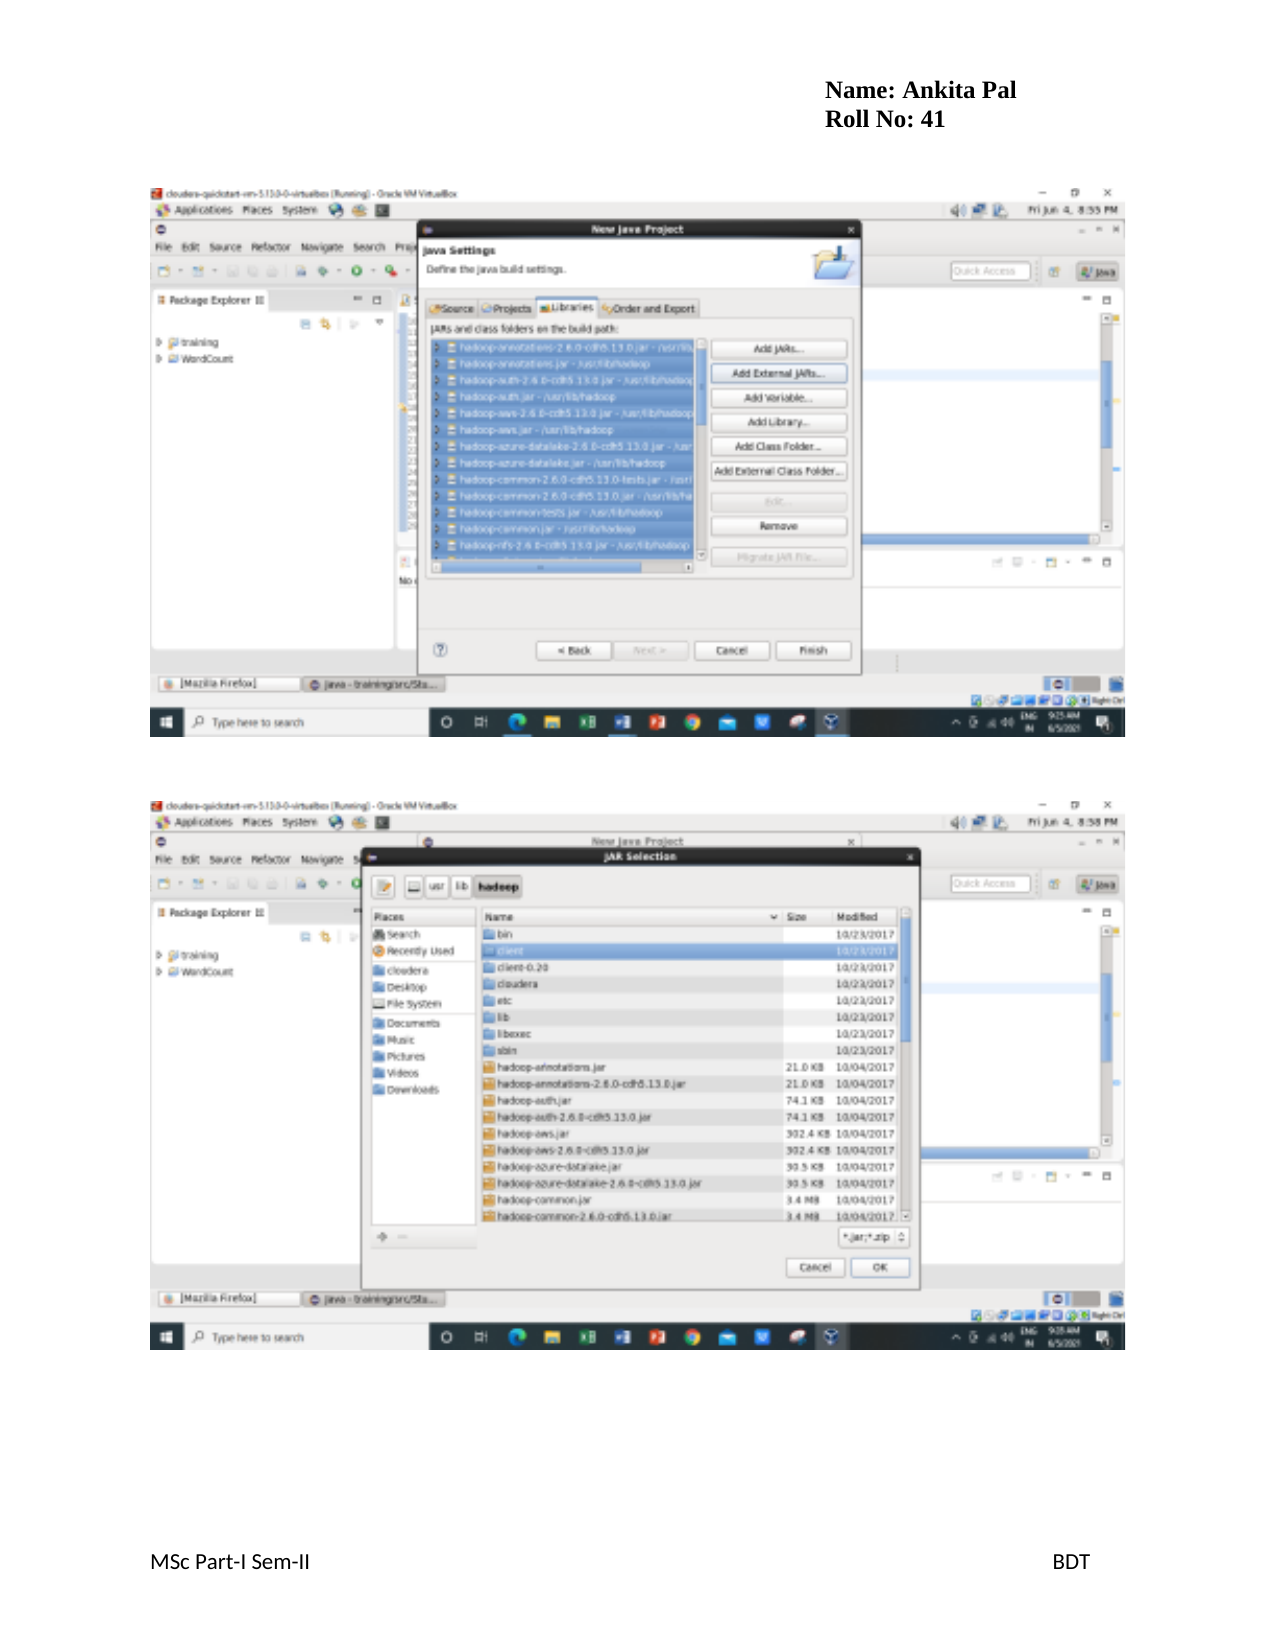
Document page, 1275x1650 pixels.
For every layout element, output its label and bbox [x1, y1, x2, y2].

picture [150, 188, 1125, 737]
picture [150, 801, 1125, 1350]
